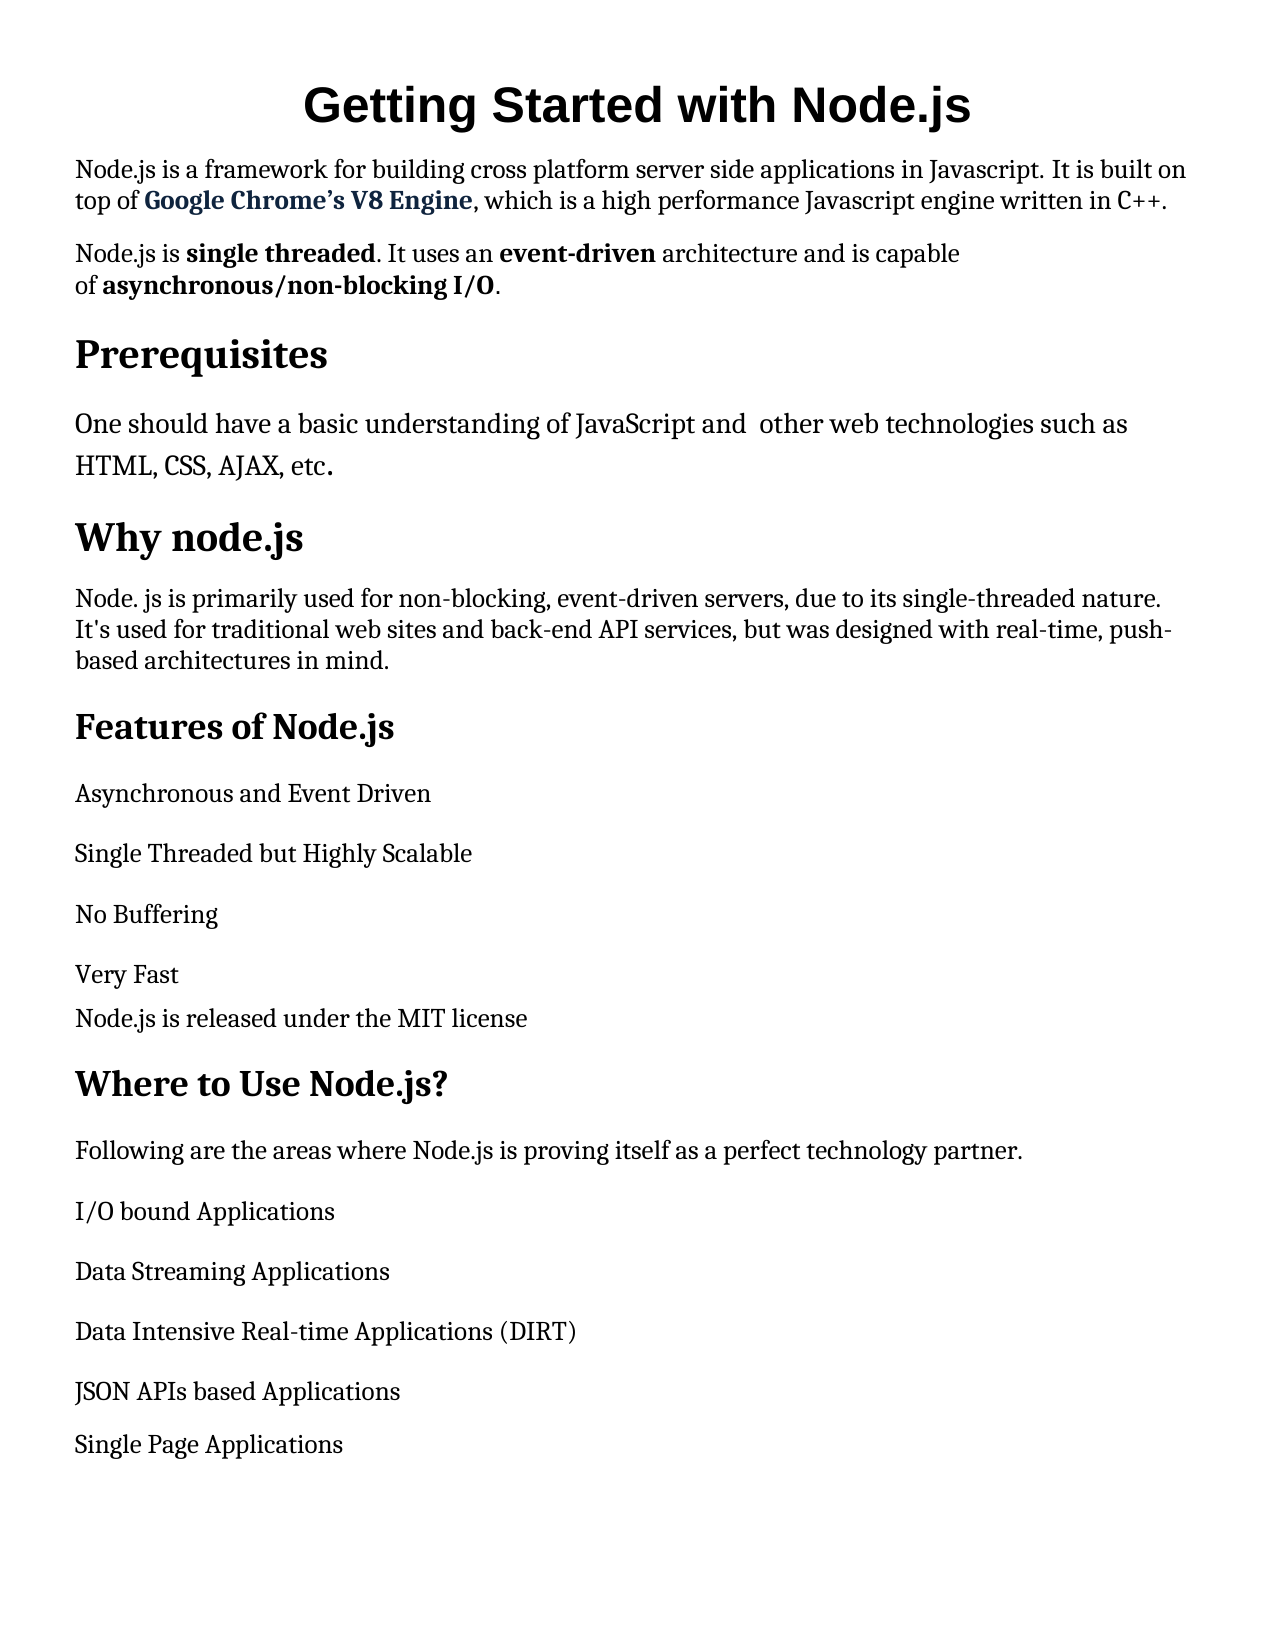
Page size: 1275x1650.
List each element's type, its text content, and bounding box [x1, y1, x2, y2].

text Node.js is released under the MIT license [75, 1003, 1200, 1034]
text Following are the areas where Node.js is proving itself as a perfect technology partner. [75, 1135, 1200, 1166]
text One should have a basic understanding of JavaScript and other web technologies such as HTML, CSS, AJAX, etc. [75, 408, 1200, 484]
text I/O bound Applications [75, 1196, 1200, 1227]
text Data Streaming Applications [75, 1256, 1200, 1287]
text JSON APIs based Applications [75, 1376, 1200, 1408]
text Single Page Applications [75, 1429, 1200, 1460]
text Node.js is a framework for building cross platform server side applications in Javascript. It is built on top of Google Chrome’s V8 Engine, which is a high performance Javascript engine written in C++. [75, 154, 1200, 216]
text Node. js is primarily used for non-blocking, event-driven servers, due to its single-threaded nature. It's used for traditional web sites and back-end API services, but was designed with real-time, push-based architectures in mind. [75, 583, 1200, 677]
text Prerequisites [75, 331, 1200, 378]
text Getting Started with Node.js [75, 75, 1200, 132]
text No Buffering [75, 899, 1200, 930]
text Why node.js [75, 513, 1200, 561]
text Very Fast [75, 959, 1200, 990]
text Features of Node.js [75, 706, 1200, 749]
text Asynchronous and Event Driven [75, 778, 1200, 809]
text Data Intensive Real-time Applications (DIRT) [75, 1316, 1200, 1347]
text Node.js is single threaded. It uses an event-driven architecture and is capable of asynchronous/non-blocking I/O. [75, 238, 1200, 301]
text Single Threaded but Highly Scalable [75, 838, 1200, 869]
text Where to Use Node.js? [75, 1063, 1200, 1106]
